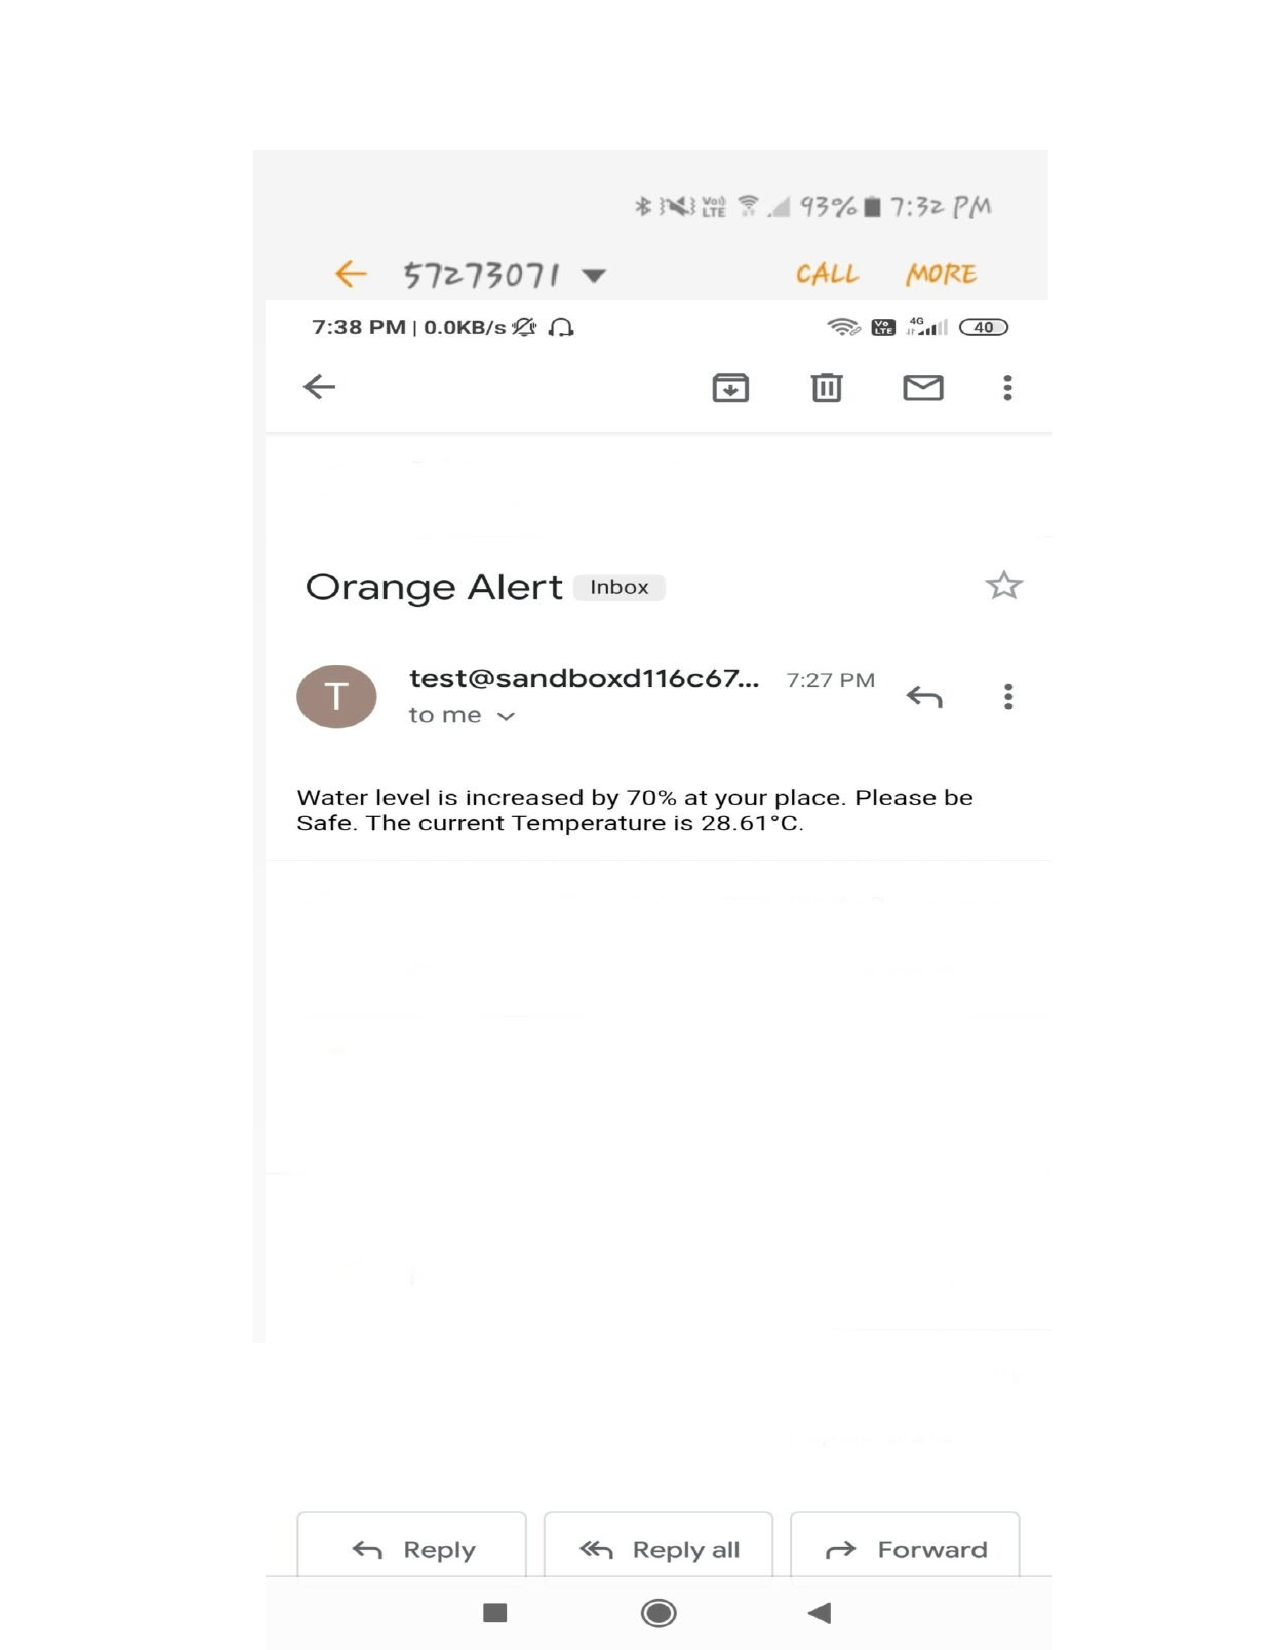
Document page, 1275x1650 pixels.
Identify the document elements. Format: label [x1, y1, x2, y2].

picture [252, 150, 1053, 1650]
